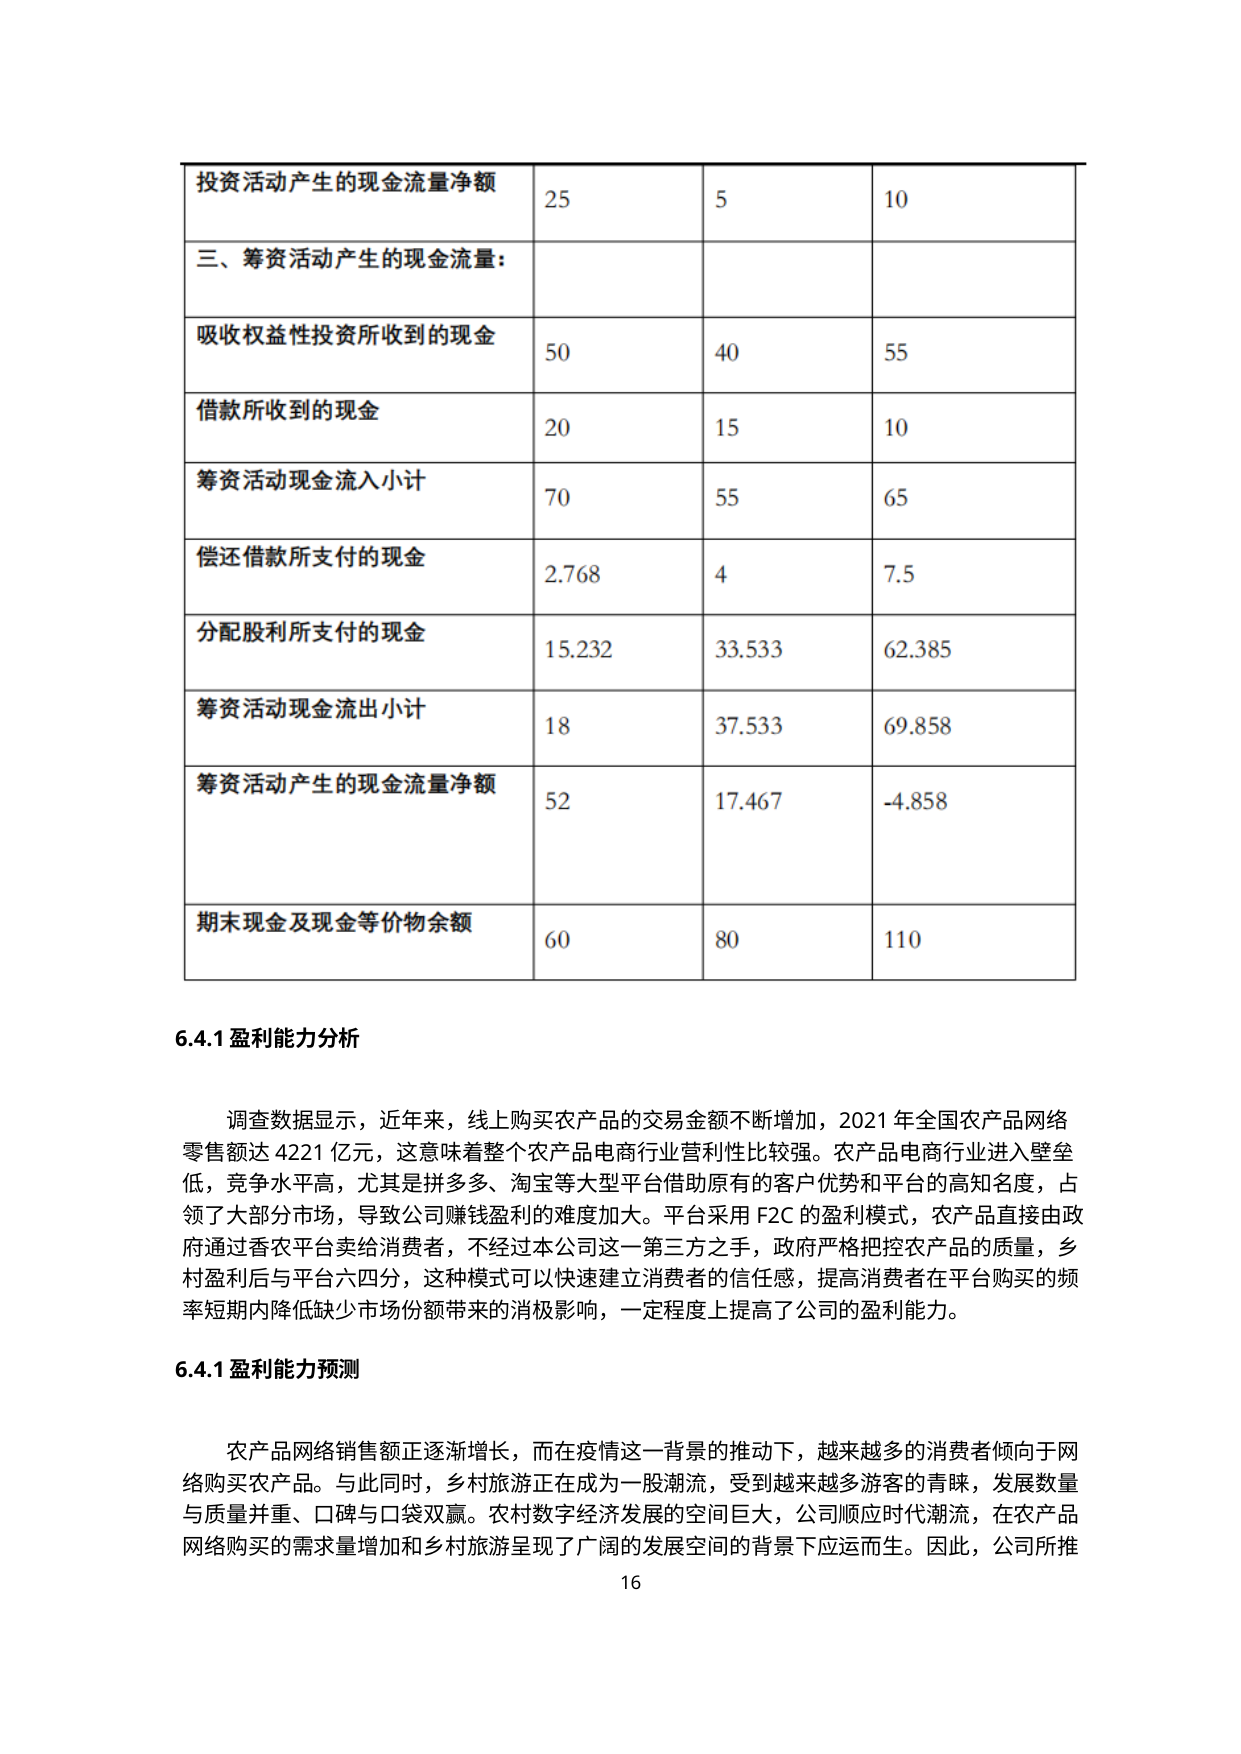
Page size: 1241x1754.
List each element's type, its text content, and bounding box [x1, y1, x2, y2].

subtitle 6.4.1盈利能力分析 [175, 1021, 1086, 1053]
subtitle 6.4.1盈利能力预测 [175, 1352, 1086, 1384]
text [182, 1434, 1086, 1561]
picture [175, 156, 1087, 994]
text 调查数据显示，近年来，线上购买农产品的交易金额不断增加，2021年全国农产品网络零售额达 4221 亿元，这意味着整个农产品电商行业营利性比较强。农产品电商行业进入壁垒低，竞争水平高，尤其是拼多多、淘宝等大型平台借助原有的客户优势和平台的高知名度，占领了大部分市场，导致公司赚钱盈利的难度加大。平台采用 F2C 的盈利模式，农产品直接由政府通过香农平台卖给消费者，不经过本公司这一第三方之手，政府严格把控农产品的质量，乡村盈利后与平台六四分，这种模式可以快速建立消费者的信任感，提高消费者在平台购买的频率短期内降低缺少市场份额带来的消极影响，一定程度上提高了公司的盈利能力。 [182, 1103, 1086, 1325]
